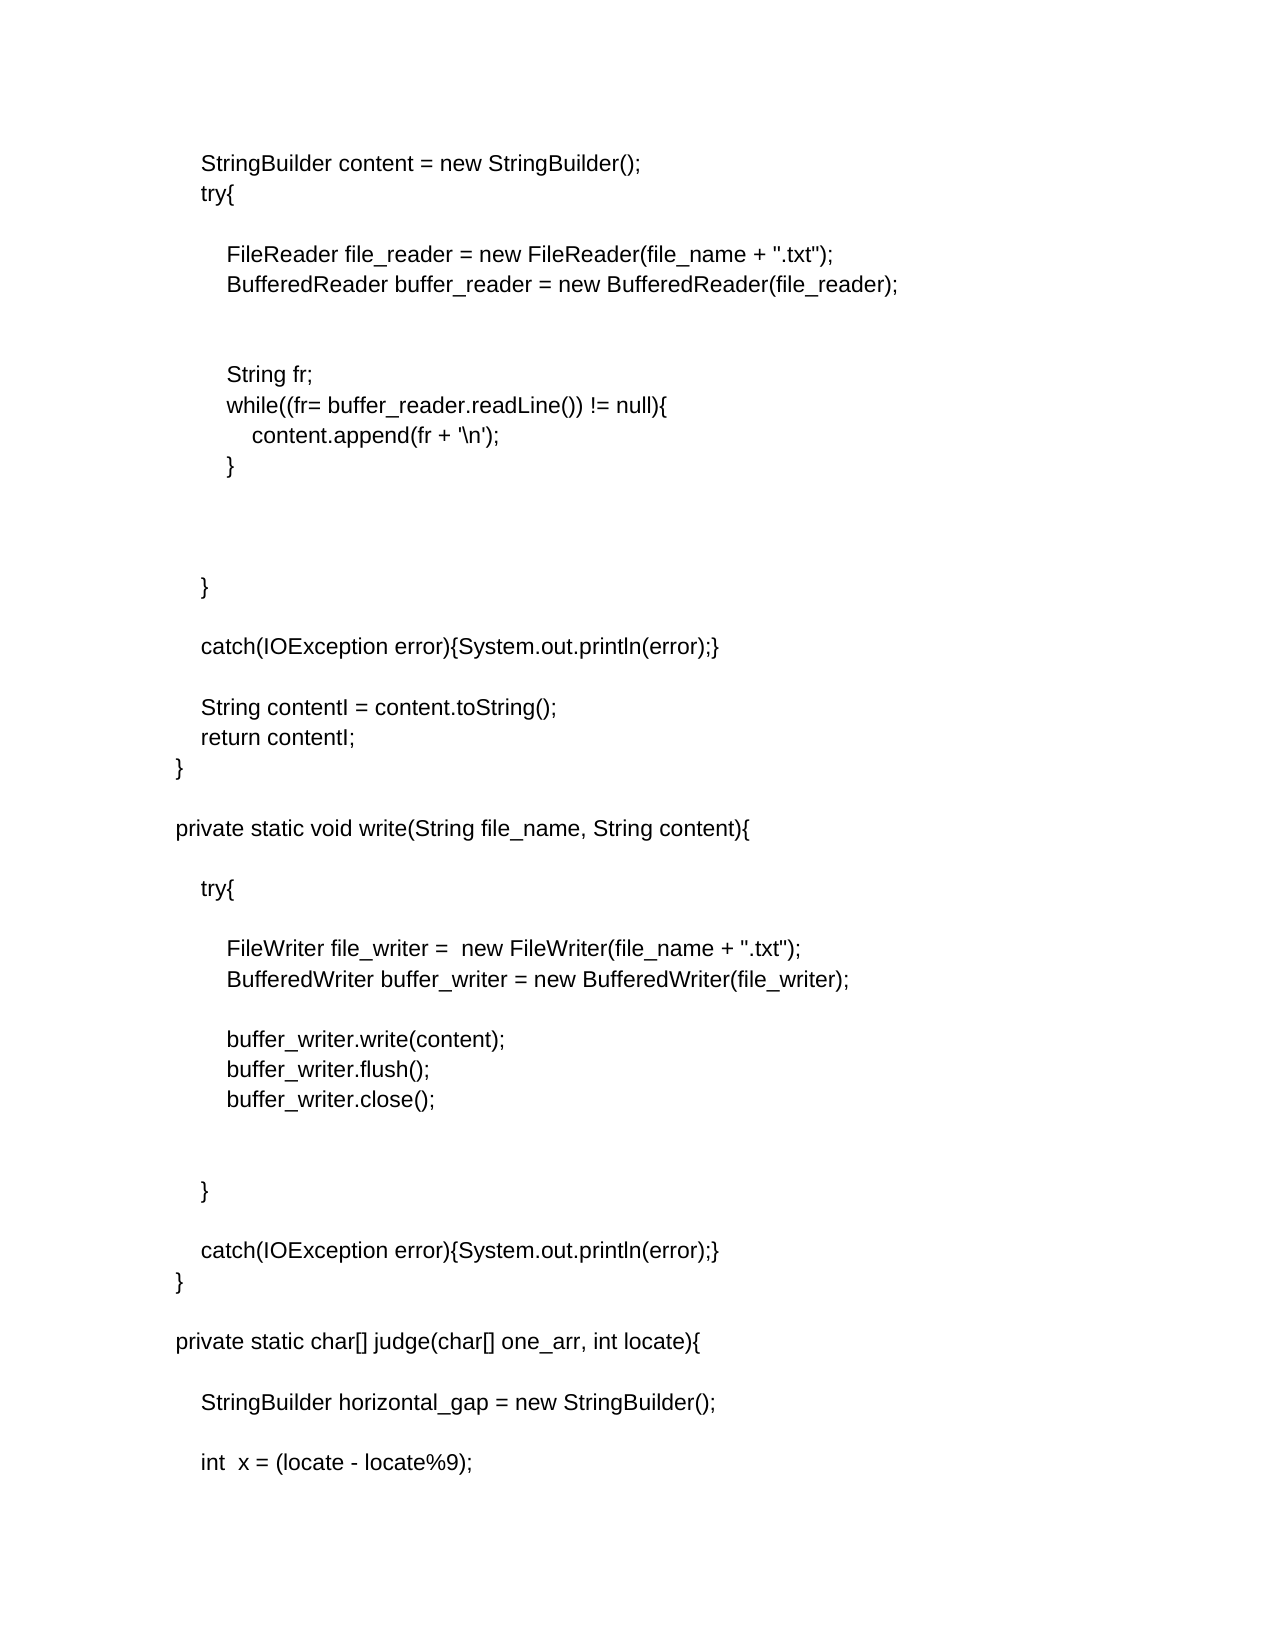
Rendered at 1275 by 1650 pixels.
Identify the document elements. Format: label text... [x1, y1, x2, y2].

text String contentI = content.toString(); [150, 694, 1125, 720]
text try{ [150, 180, 1125, 207]
text try{ [150, 875, 1125, 901]
text buffer_writer.write(content); [150, 1026, 1125, 1052]
text return contentI; [150, 724, 1125, 750]
text catch(IOException error){System.out.println(error);} [150, 1237, 1125, 1264]
text content.append(fr + '\n'); [150, 422, 1125, 448]
text int x = (locate - locate%9); [150, 1449, 1125, 1475]
text while((fr= buffer_reader.readLine()) != null){ [150, 392, 1125, 418]
text private static void write(String file_name, String content){ [150, 814, 1125, 841]
text BufferedReader buffer_reader = new BufferedReader(file_reader); [150, 271, 1125, 297]
text } [150, 754, 1125, 781]
text StringBuilder content = new StringBuilder(); [150, 150, 1125, 176]
text } [150, 573, 1125, 599]
text BufferedWriter buffer_writer = new BufferedWriter(file_writer); [150, 966, 1125, 992]
text private static char[] judge(char[] one_arr, int locate){ [150, 1328, 1125, 1354]
text buffer_writer.close(); [150, 1086, 1125, 1113]
text buffer_writer.flush(); [150, 1056, 1125, 1083]
text } [150, 1268, 1125, 1294]
text } [150, 1177, 1125, 1203]
text String fr; [150, 361, 1125, 388]
text FileWriter file_writer = new FileWriter(file_name + ".txt"); [150, 935, 1125, 962]
text catch(IOException error){System.out.println(error);} [150, 633, 1125, 660]
text StringBuilder horizontal_gap = new StringBuilder(); [150, 1388, 1125, 1415]
text FileReader file_reader = new FileReader(file_name + ".txt"); [150, 241, 1125, 267]
text } [150, 452, 1125, 478]
